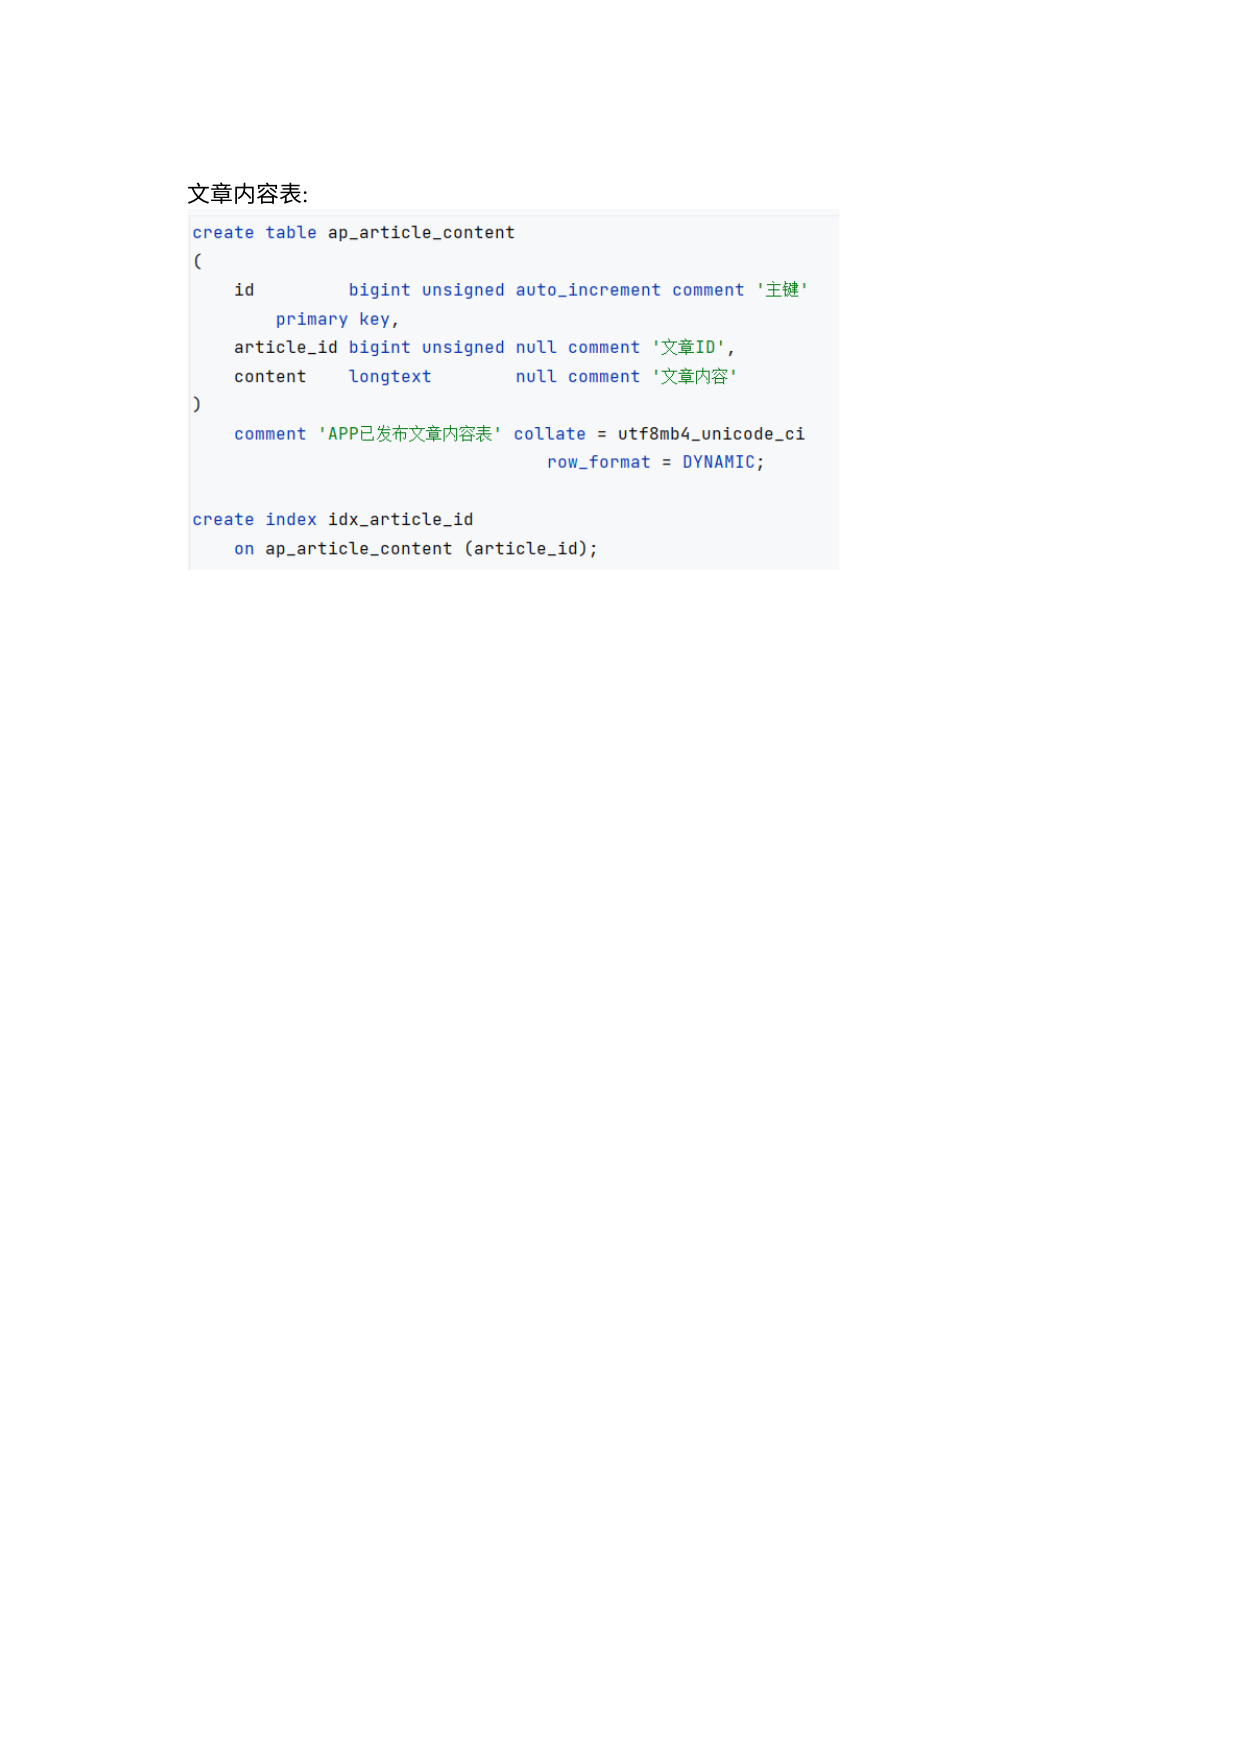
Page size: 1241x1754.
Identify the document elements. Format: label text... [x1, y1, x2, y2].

text 文章内容表: [187, 176, 1053, 209]
picture [187, 209, 840, 570]
